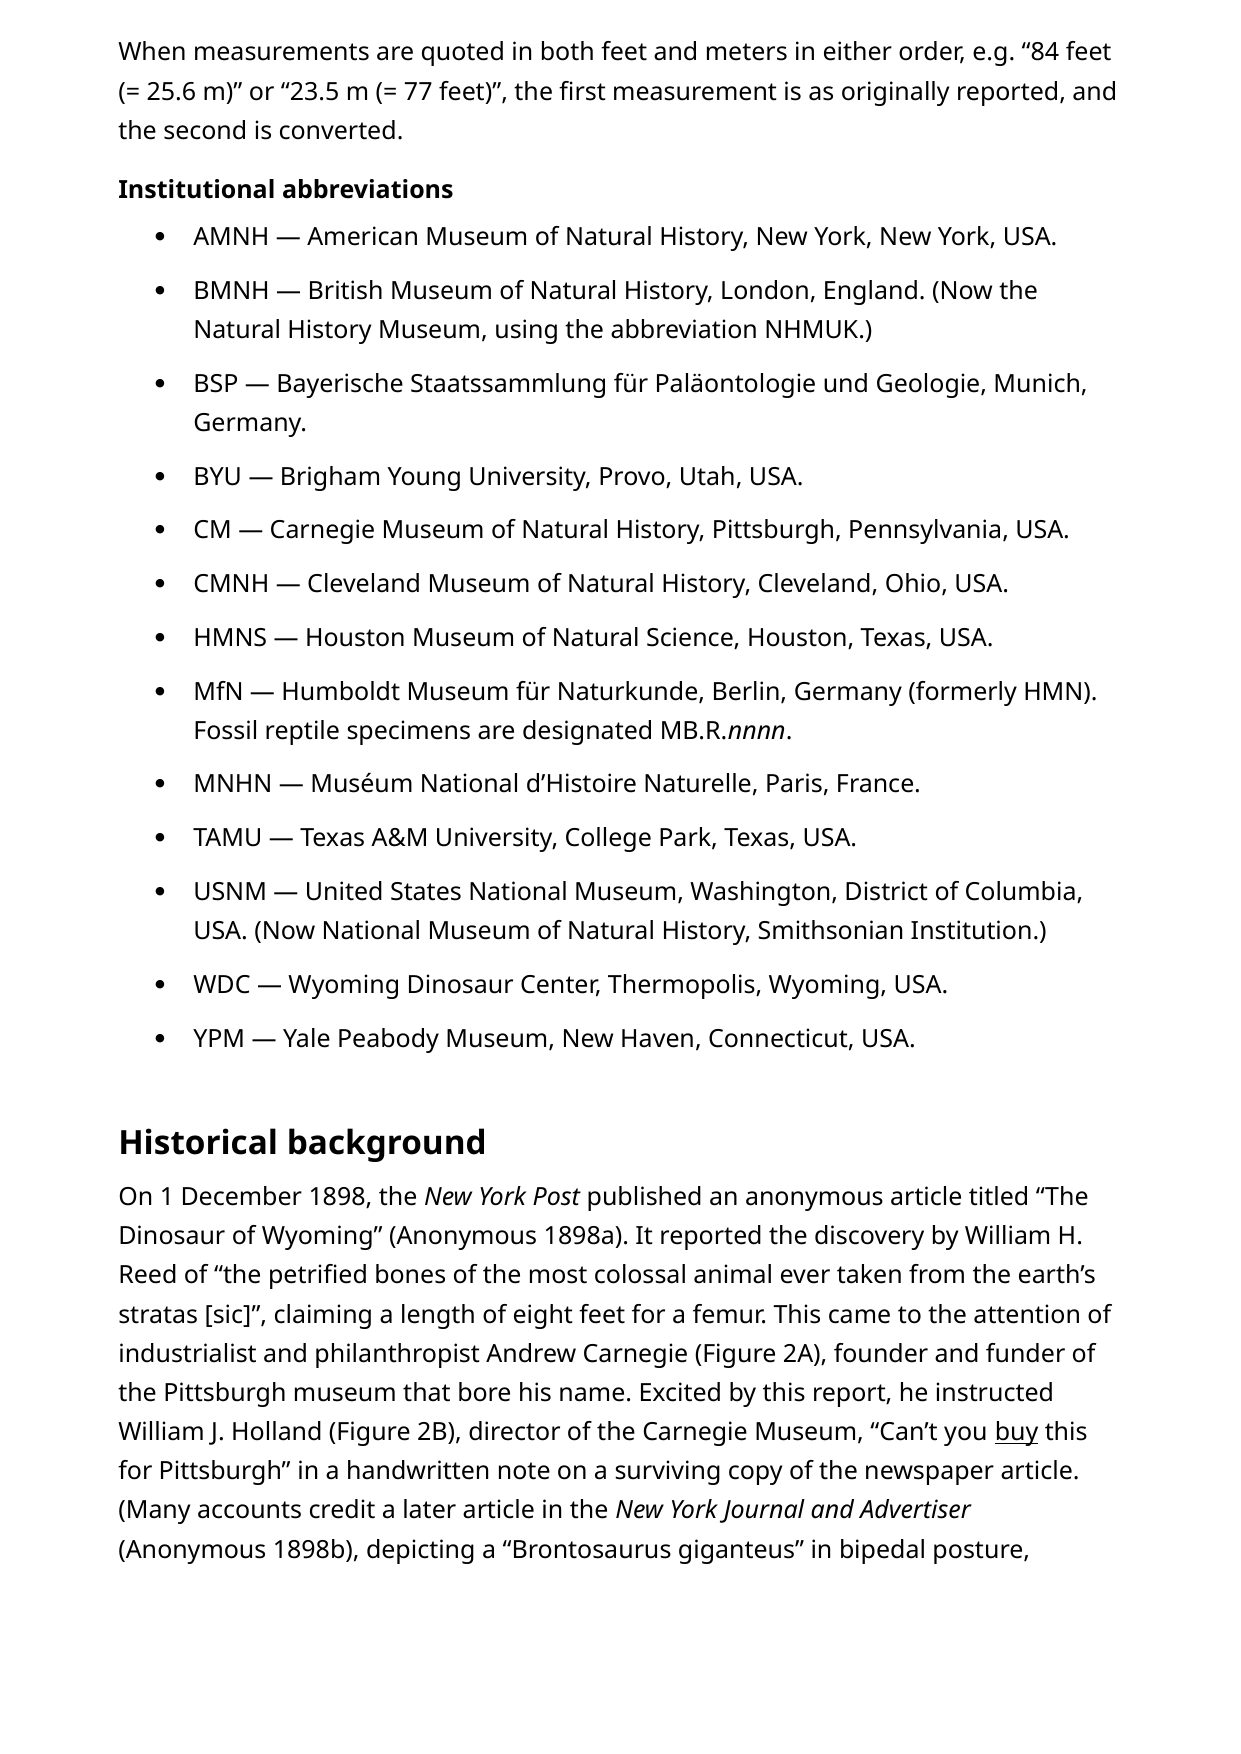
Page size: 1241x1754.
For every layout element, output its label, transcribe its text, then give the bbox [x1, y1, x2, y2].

list HMNS — Houston Museum of Natural Science, Houston, Texas, USA. [156, 619, 1122, 653]
list MfN — Humboldt Museum für Naturkunde, Berlin, Germany (formerly HMN). Fossil reptile specimens are designated MB.R.nnnn. [156, 673, 1122, 746]
subtitle Historical background [118, 1118, 1122, 1164]
list TAMU — Texas A&M University, College Park, Texas, USA. [156, 820, 1122, 854]
list CMNH — Cleveland Museum of Natural History, Cleveland, Ohio, USA. [156, 566, 1122, 600]
list WDC — Wyoming Dinosaur Center, Thermopolis, Wyoming, USA. [156, 967, 1122, 1001]
list CM — Carnegie Museum of Natural History, Pittsburgh, Pennsylvania, USA. [156, 512, 1122, 546]
list AMNH — American Museum of Natural History, New York, New York, USA. [156, 219, 1122, 253]
list YPM — Yale Peabody Museum, New Haven, Connecticut, USA. [156, 1020, 1122, 1054]
list BMNH — British Museum of Natural History, London, England. (Now the Natural History Museum, using the abbreviation NHMUK.) [156, 272, 1122, 346]
list BYU — Brigham Young University, Provo, Utah, USA. [156, 458, 1122, 492]
list BSP — Bayerische Staatssammlung für Paläontologie und Geologie, Munich, Germany. [156, 365, 1122, 438]
text When measurements are quoted in both feet and meters in either order, e.g. “84 feet (= 25.6 m)” or “23.5 m (= 77 feet)”, the first measurement is as originally reported, and the second is converted. [118, 34, 1122, 146]
list USNM — United States National Museum, Washington, District of Columbia, USA. (Now National Museum of Natural History, Smithsonian Institution.) [156, 874, 1122, 947]
list MNHN — Muséum National d’Histoire Naturelle, Paris, France. [156, 766, 1122, 800]
subtitle Institutional abbreviations [118, 172, 1122, 206]
